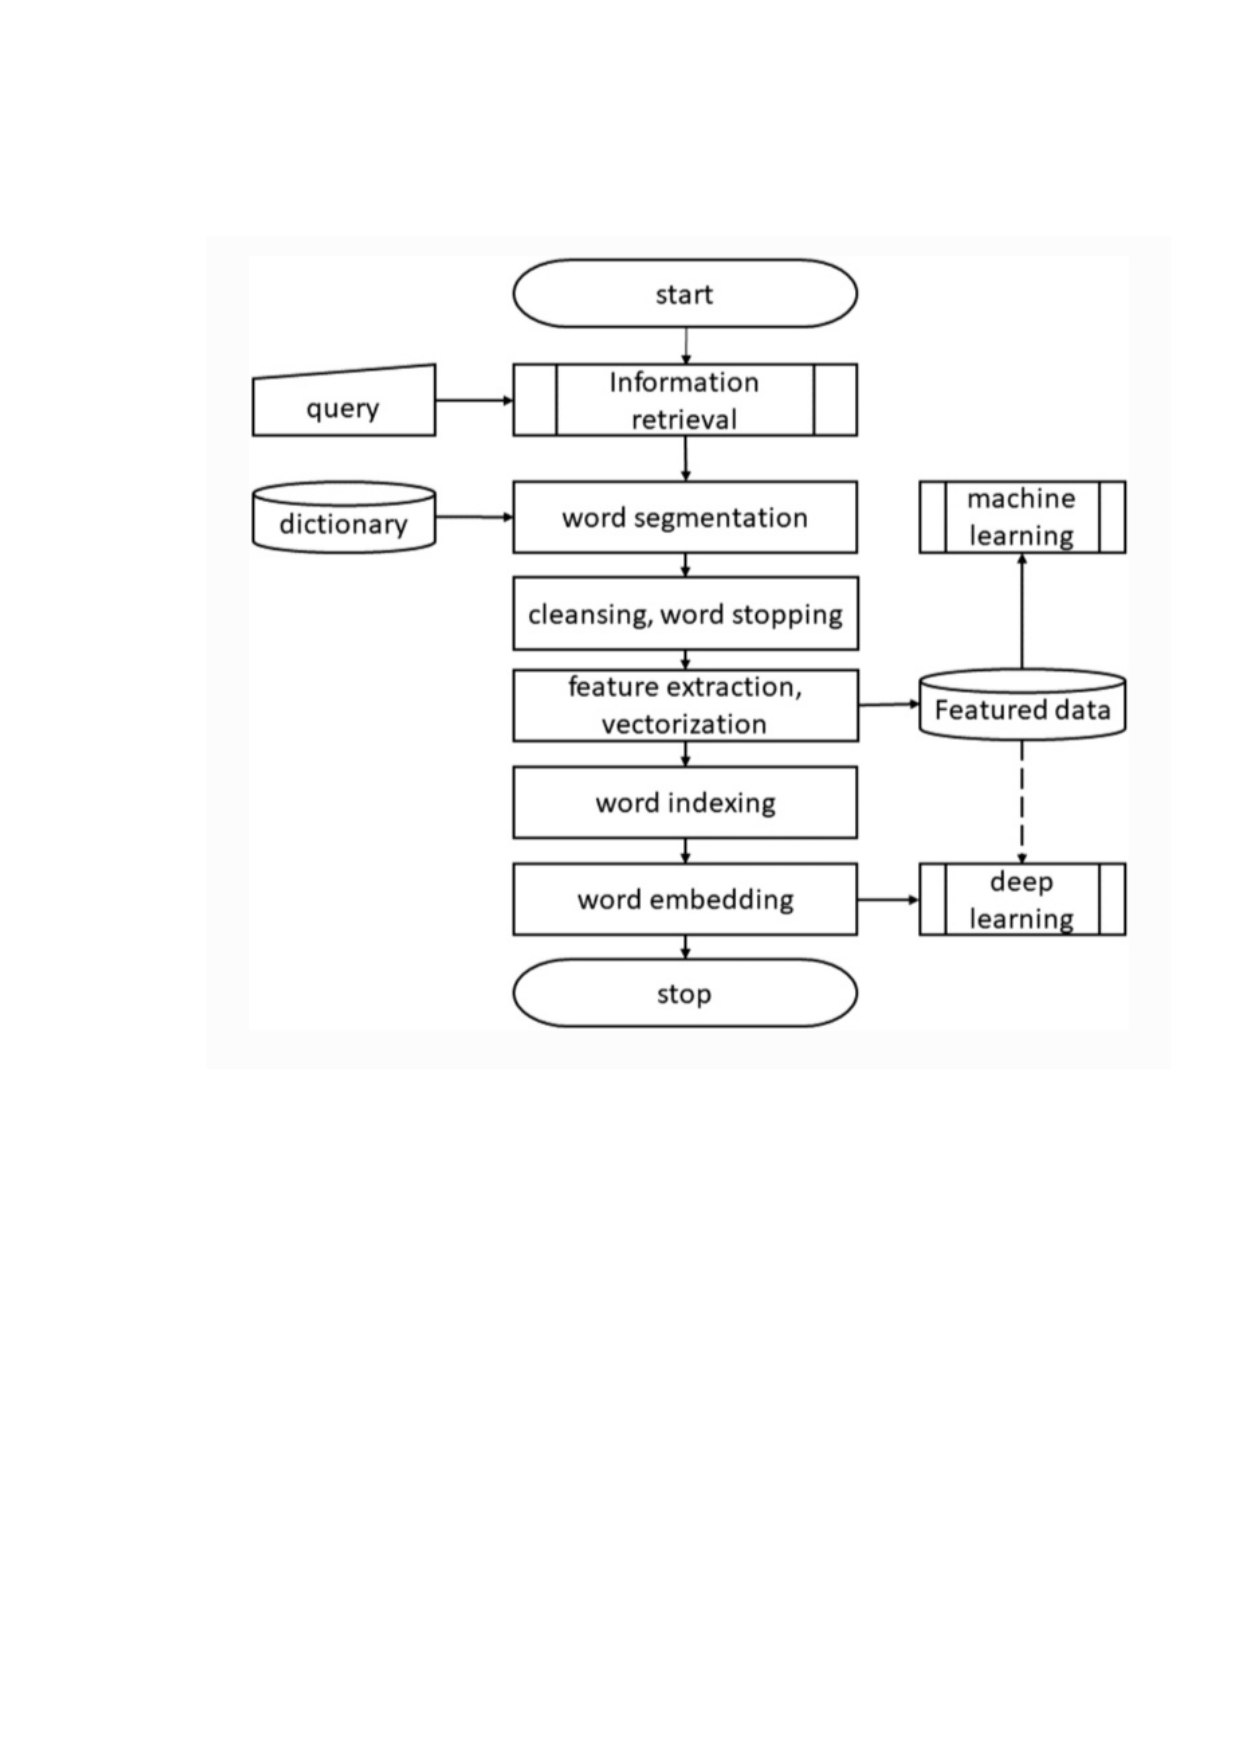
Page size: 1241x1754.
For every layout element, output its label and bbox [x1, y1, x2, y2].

picture [206, 236, 1172, 1069]
